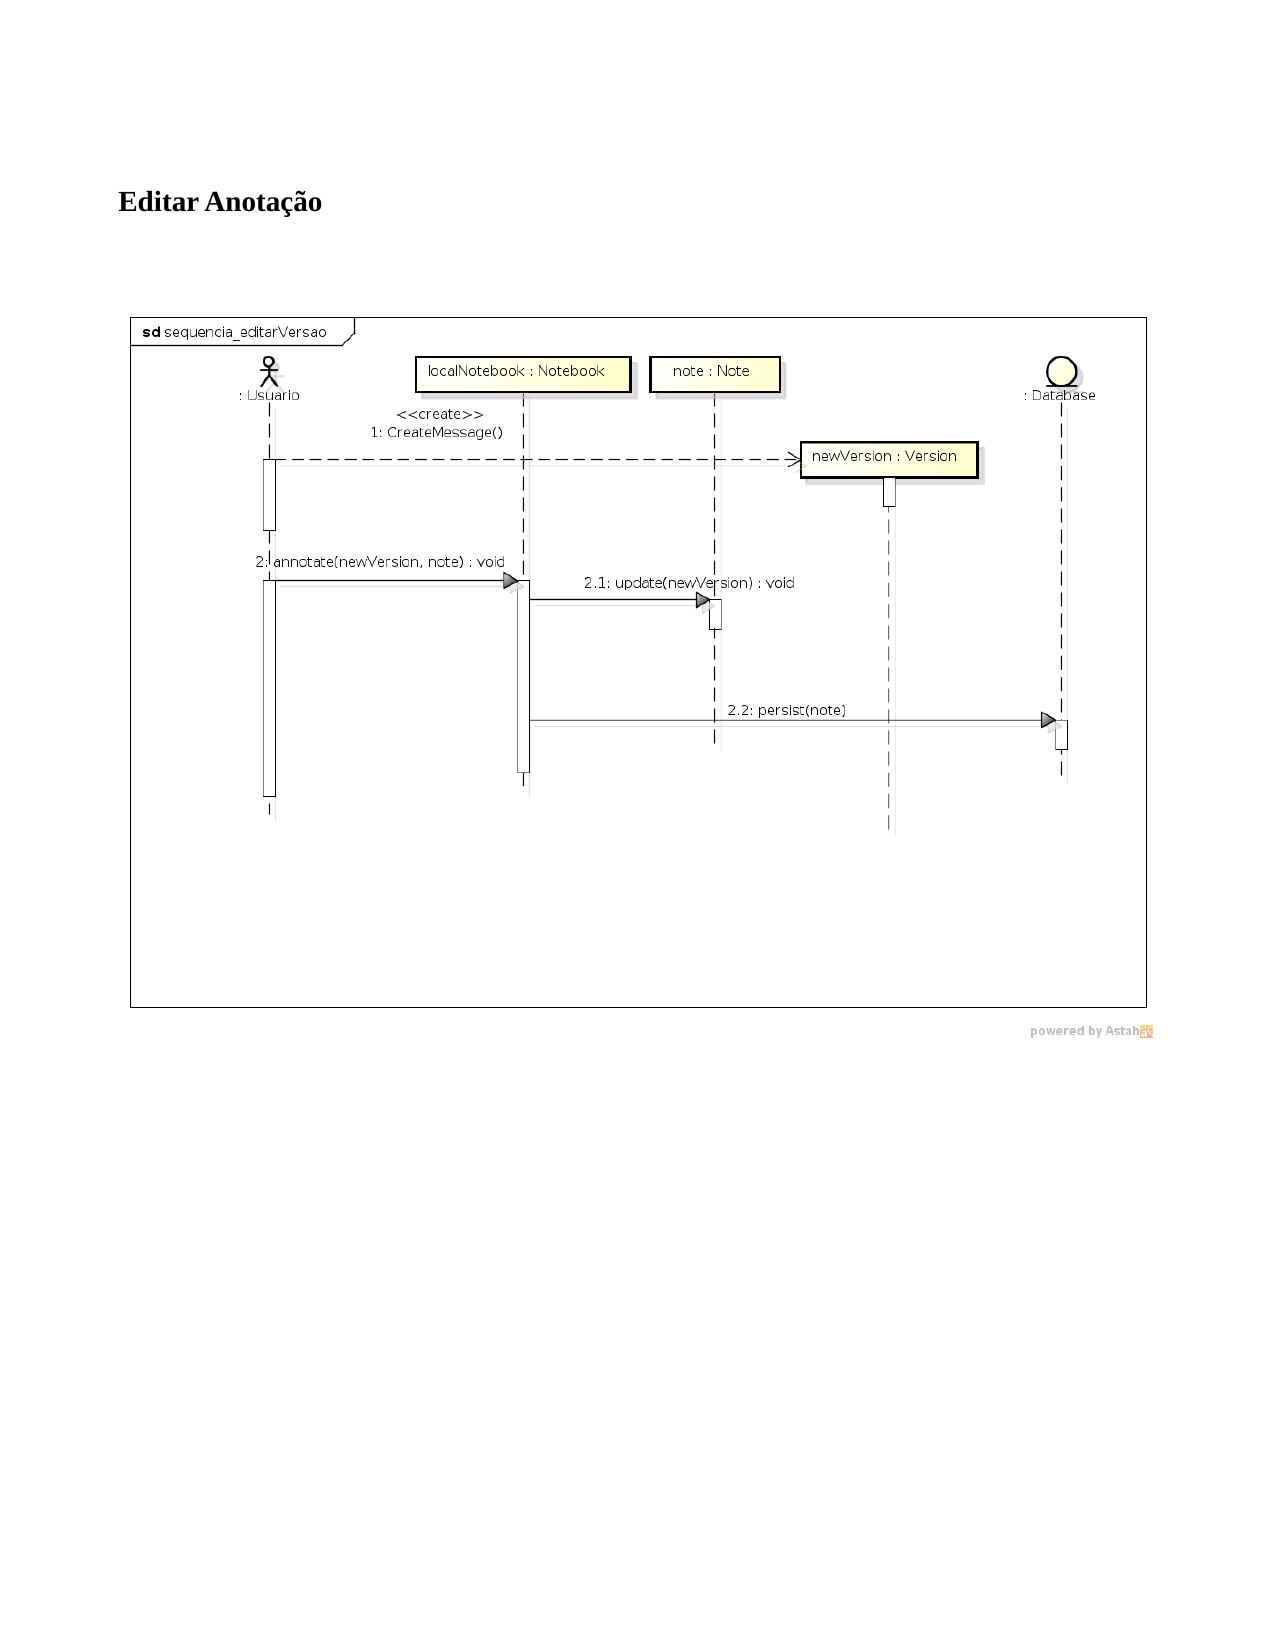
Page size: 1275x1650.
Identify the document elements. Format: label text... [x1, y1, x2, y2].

picture [118, 305, 1157, 1042]
subtitle Editar Anotação [118, 184, 1157, 218]
